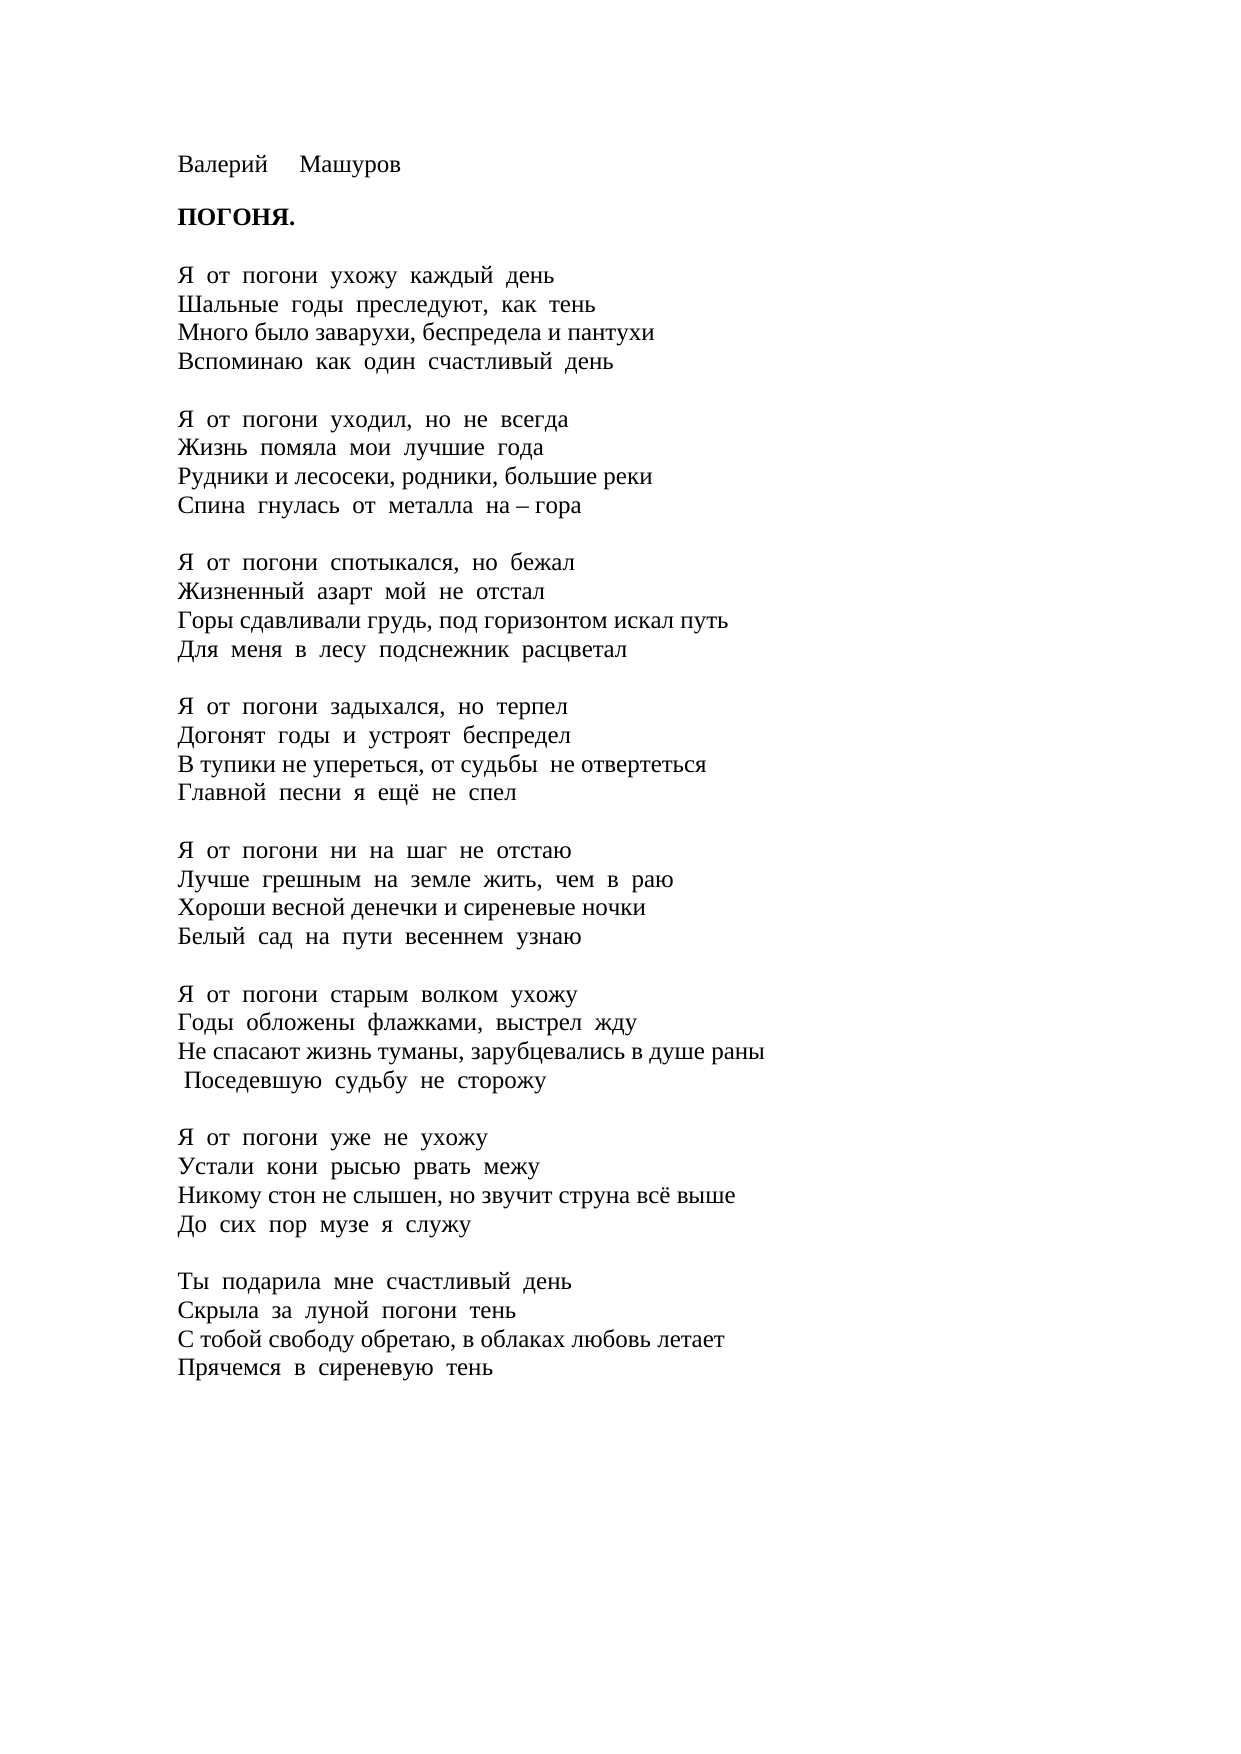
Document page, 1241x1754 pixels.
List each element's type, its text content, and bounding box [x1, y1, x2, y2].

text Главной песни я ещё не спел [177, 777, 1152, 806]
text Скрыла за луной погони тень [177, 1295, 1152, 1324]
text Я от погони уже не ухожу [177, 1122, 1152, 1151]
text Жизнь помяла мои лучшие года [177, 432, 1152, 461]
text Я от погони уходил, но не всегда [177, 404, 1152, 432]
text Шальные годы преследуют, как тень [177, 289, 1152, 317]
text С тобой свободу обретаю, в облаках любовь летает [177, 1324, 1152, 1352]
text До сих пор музе я служу [177, 1209, 1152, 1237]
text Годы обложены флажками, выстрел жду [177, 1007, 1152, 1036]
text Прячемся в сиреневую тень [177, 1352, 1152, 1381]
text Хороши весной денечки и сиреневые ночки [177, 892, 1152, 921]
text Много было заварухи, беспредела и пантухи [177, 317, 1152, 346]
text Лучше грешным на земле жить, чем в раю [177, 864, 1152, 892]
text Жизненный азарт мой не отстал [177, 576, 1152, 605]
text Поседевшую судьбу не сторожу [177, 1065, 1152, 1094]
text Белый сад на пути весеннем узнаю [177, 921, 1152, 950]
text Ты подарила мне счастливый день [177, 1266, 1152, 1295]
text ПОГОНЯ. [177, 202, 1152, 231]
text Я от погони задыхался, но терпел [177, 691, 1152, 720]
text Догонят годы и устроят беспредел [177, 720, 1152, 749]
text Спина гнулась от металла на – гора [177, 490, 1152, 519]
text Не спасают жизнь туманы, зарубцевались в душе раны [177, 1036, 1152, 1065]
text Никому стон не слышен, но звучит струна всё выше [177, 1180, 1152, 1209]
text Я от погони ни на шаг не отстаю [177, 835, 1152, 864]
text Горы сдавливали грудь, под горизонтом искал путь [177, 605, 1152, 634]
text Я от погони старым волком ухожу [177, 979, 1152, 1007]
text Рудники и лесосеки, родники, большие реки [177, 461, 1152, 490]
text Я от погони спотыкался, но бежал [177, 547, 1152, 576]
text В тупики не упереться, от судьбы не отвертеться [177, 749, 1152, 777]
text Я от погони ухожу каждый день [177, 260, 1152, 289]
text Устали кони рысью рвать межу [177, 1151, 1152, 1180]
text Валерий Машуров [177, 149, 1152, 177]
text Вспоминаю как один счастливый день [177, 346, 1152, 375]
text Для меня в лесу подснежник расцветал [177, 634, 1152, 662]
